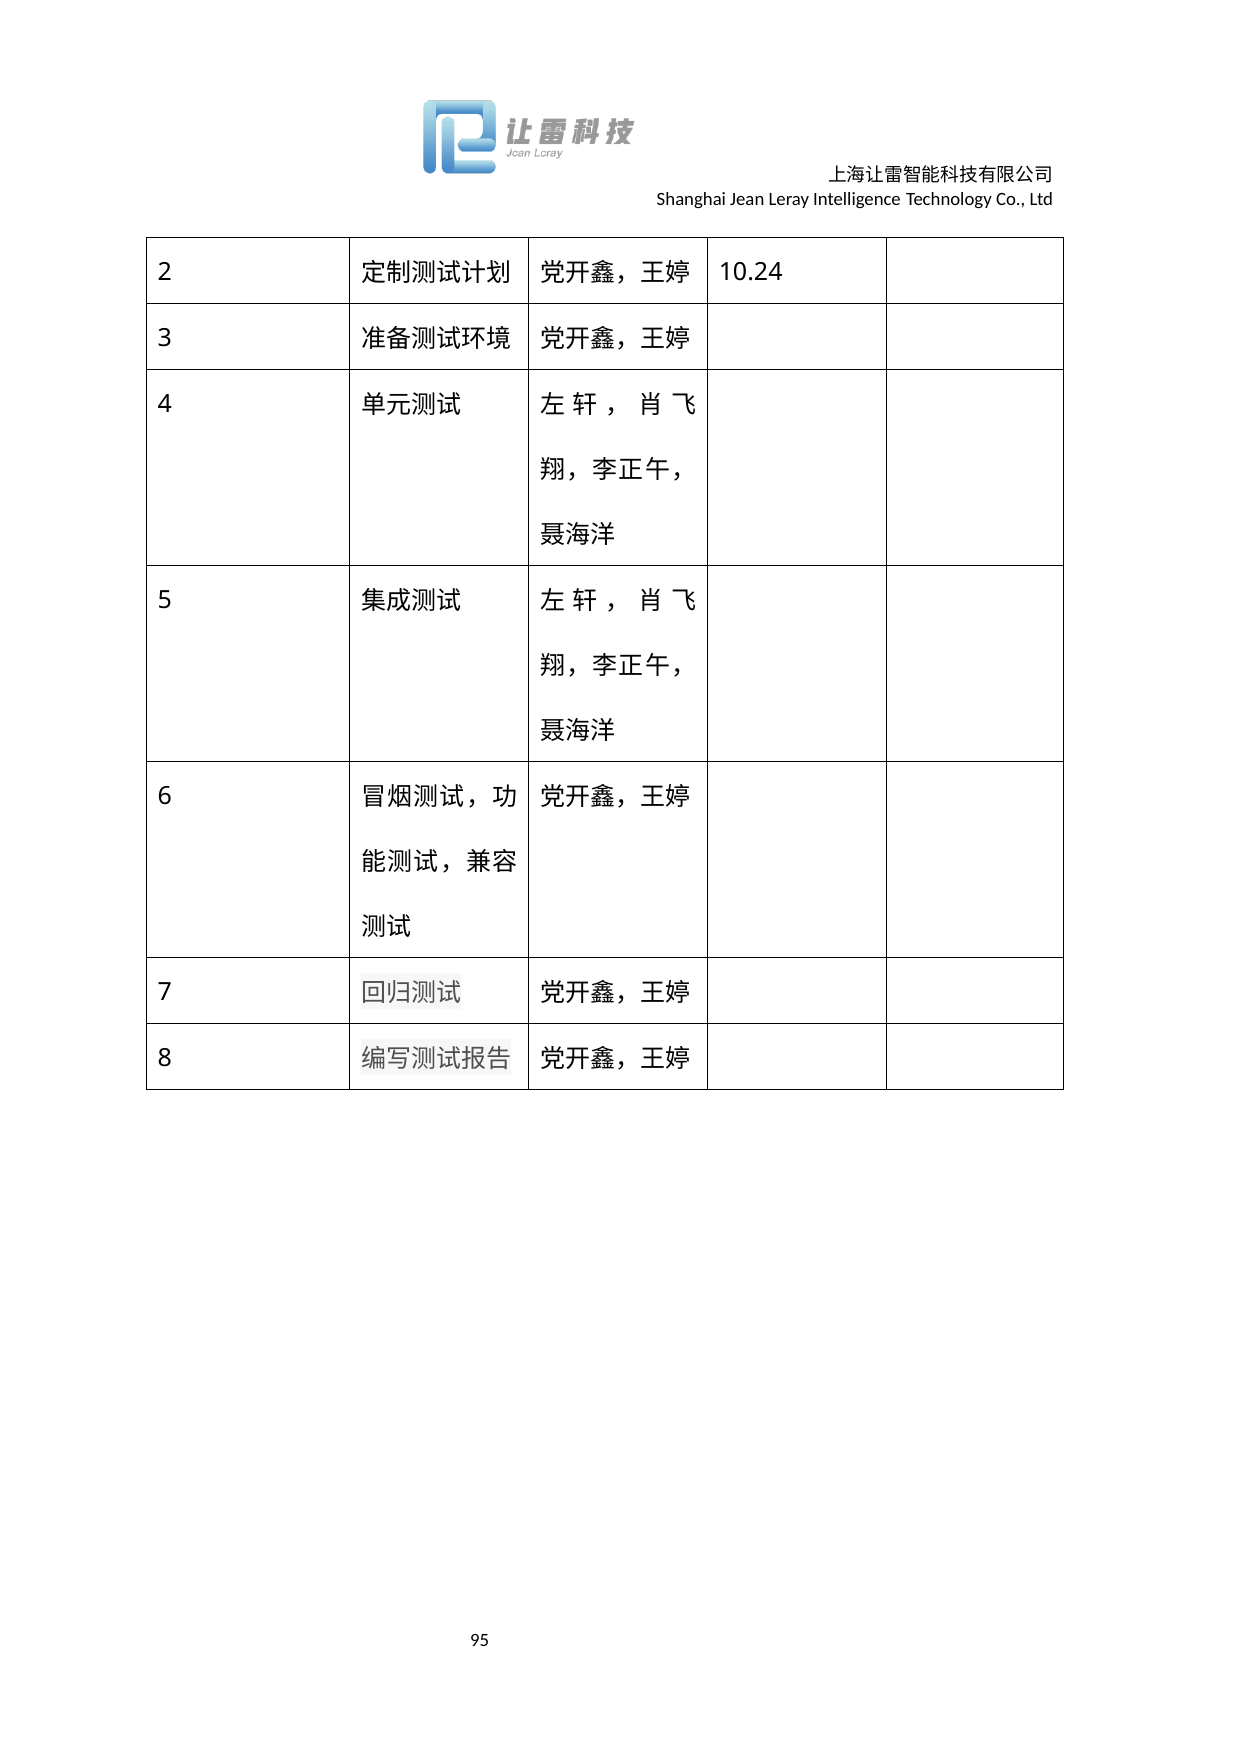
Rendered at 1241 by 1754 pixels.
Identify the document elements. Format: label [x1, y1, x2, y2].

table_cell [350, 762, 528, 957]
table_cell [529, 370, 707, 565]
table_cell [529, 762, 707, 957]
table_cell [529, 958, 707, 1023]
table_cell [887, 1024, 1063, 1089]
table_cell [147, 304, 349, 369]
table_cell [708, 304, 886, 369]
picture [414, 90, 646, 182]
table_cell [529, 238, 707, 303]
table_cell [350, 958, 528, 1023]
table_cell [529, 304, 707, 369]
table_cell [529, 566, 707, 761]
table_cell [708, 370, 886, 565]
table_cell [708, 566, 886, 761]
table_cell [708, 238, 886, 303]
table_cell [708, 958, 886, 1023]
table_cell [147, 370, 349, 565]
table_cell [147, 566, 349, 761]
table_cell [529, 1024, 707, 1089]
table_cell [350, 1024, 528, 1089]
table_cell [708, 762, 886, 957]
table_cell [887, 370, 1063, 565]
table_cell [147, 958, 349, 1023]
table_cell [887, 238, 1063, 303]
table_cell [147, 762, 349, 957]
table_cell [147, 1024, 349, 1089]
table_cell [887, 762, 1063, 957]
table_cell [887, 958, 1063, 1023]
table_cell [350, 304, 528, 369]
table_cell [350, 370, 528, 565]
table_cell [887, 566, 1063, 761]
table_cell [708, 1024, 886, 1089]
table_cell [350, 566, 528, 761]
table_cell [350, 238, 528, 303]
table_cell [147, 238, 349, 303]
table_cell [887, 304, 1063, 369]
